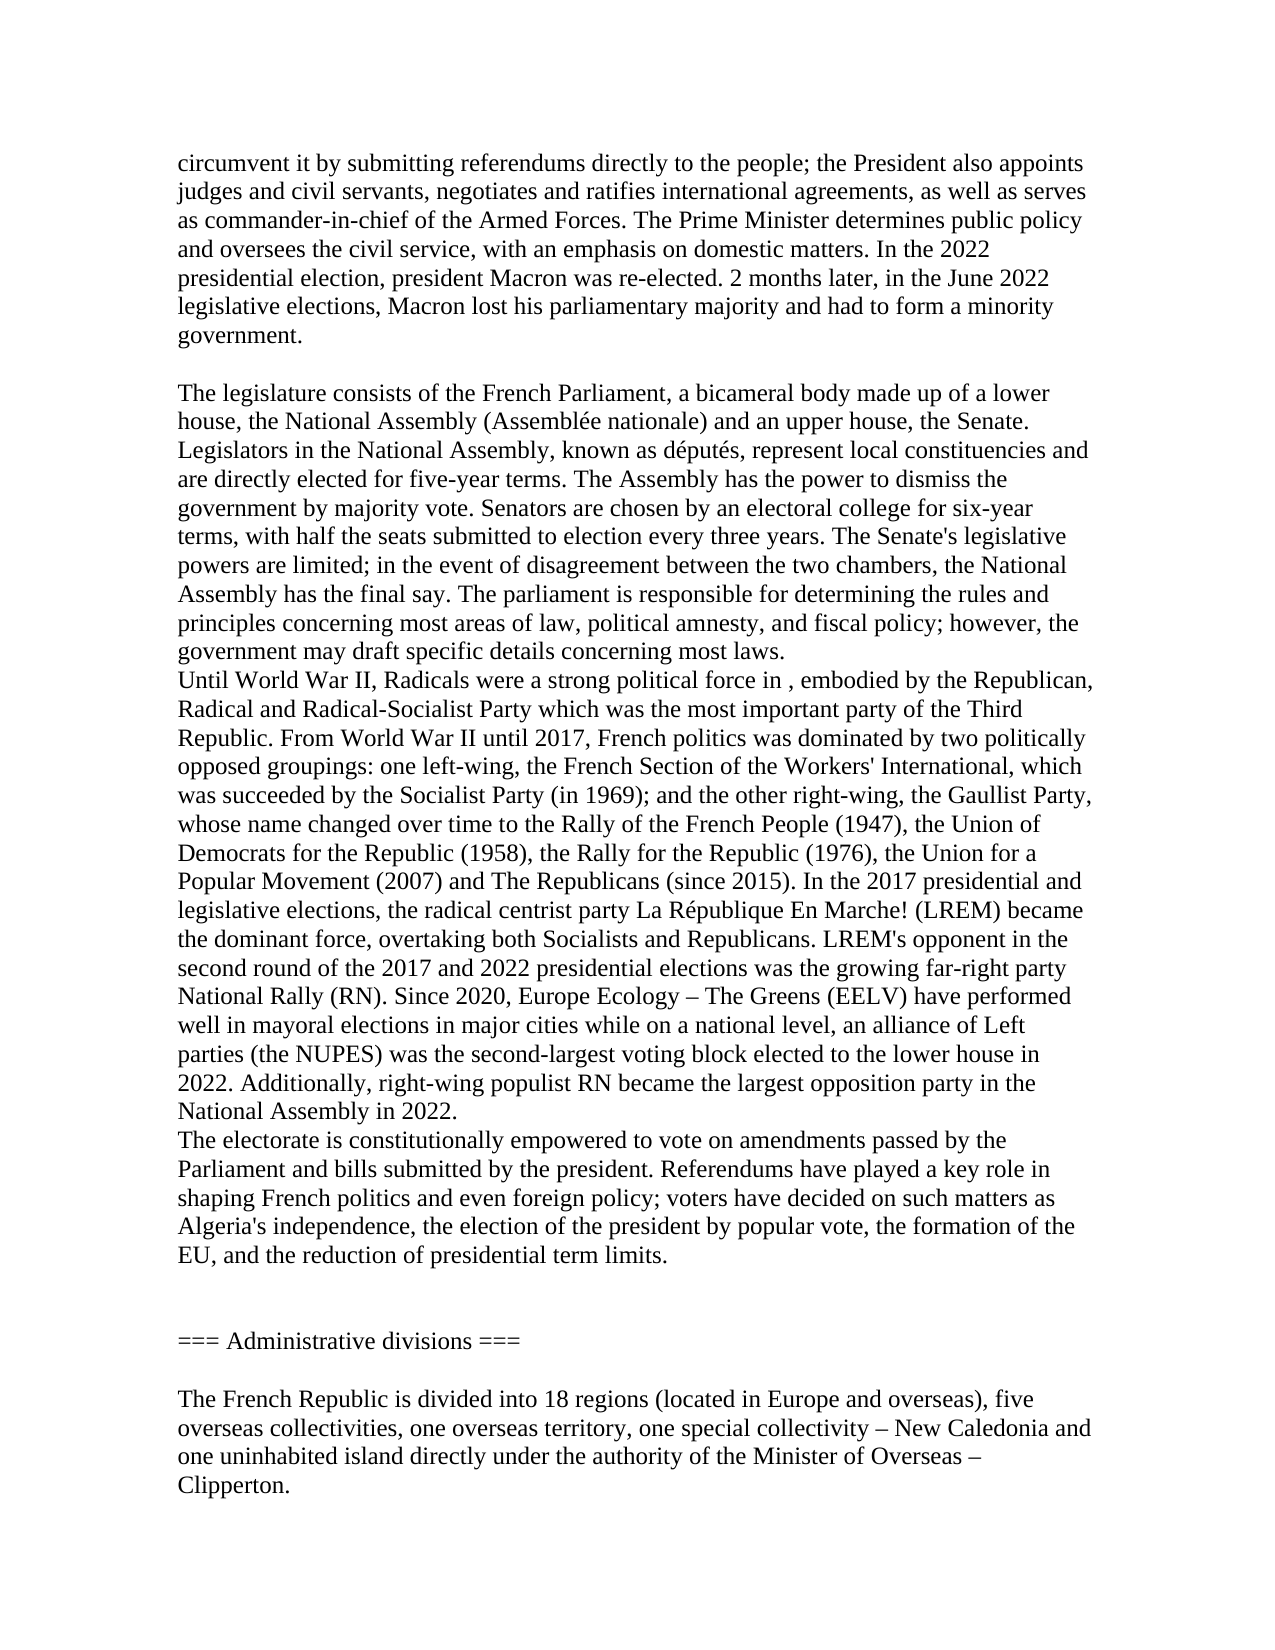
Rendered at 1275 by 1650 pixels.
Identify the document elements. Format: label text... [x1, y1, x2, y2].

text The electorate is constitutionally empowered to vote on amendments passed by the Parliament and bills submitted by the president. Referendums have played a key role in shaping French politics and even foreign policy; voters have decided on such matters as Algeria's independence, the election of the president by popular vote, the formation of the EU, and the reduction of presidential term limits. [177, 1125, 1098, 1269]
text The legislature consists of the French Parliament, a bicameral body made up of a lower house, the National Assembly (Assemblée nationale) and an upper house, the Senate. Legislators in the National Assembly, known as députés, represent local constituencies and are directly elected for five-year terms. The Assembly has the power to dismiss the government by majority vote. Senators are chosen by an electoral college for six-year terms, with half the seats submitted to election every three years. The Senate's legislative powers are limited; in the event of disagreement between the two chambers, the National Assembly has the final say. The parliament is responsible for determining the rules and principles concerning most areas of law, political amnesty, and fiscal policy; however, the government may draft specific details concerning most laws. [177, 378, 1098, 665]
text === Administrative divisions === [177, 1326, 1098, 1355]
text Until World War II, Radicals were a strong political force in , embodied by the Republican, Radical and Radical-Socialist Party which was the most important party of the Third Republic. From World War II until 2017, French politics was dominated by two politically opposed groupings: one left-wing, the French Section of the Workers' International, which was succeeded by the Socialist Party (in 1969); and the other right-wing, the Gaullist Party, whose name changed over time to the Rally of the French People (1947), the Union of Democrats for the Republic (1958), the Rally for the Republic (1976), the Union for a Popular Movement (2007) and The Republicans (since 2015). In the 2017 presidential and legislative elections, the radical centrist party La République En Marche! (LREM) became the dominant force, overtaking both Socialists and Republicans. LREM's opponent in the second round of the 2017 and 2022 presidential elections was the growing far-right party National Rally (RN). Since 2020, Europe Ecology – The Greens (EELV) have performed well in mayoral elections in major cities while on a national level, an alliance of Left parties (the NUPES) was the second-largest voting block elected to the lower house in 2022. Additionally, right-wing populist RN became the largest opposition party in the National Assembly in 2022. [177, 665, 1098, 1125]
text The French Republic is divided into 18 regions (located in Europe and overseas), five overseas collectivities, one overseas territory, one special collectivity – New Caledonia and one uninhabited island directly under the authority of the Minister of Overseas – Clipperton. [177, 1384, 1098, 1499]
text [177, 148, 1098, 349]
